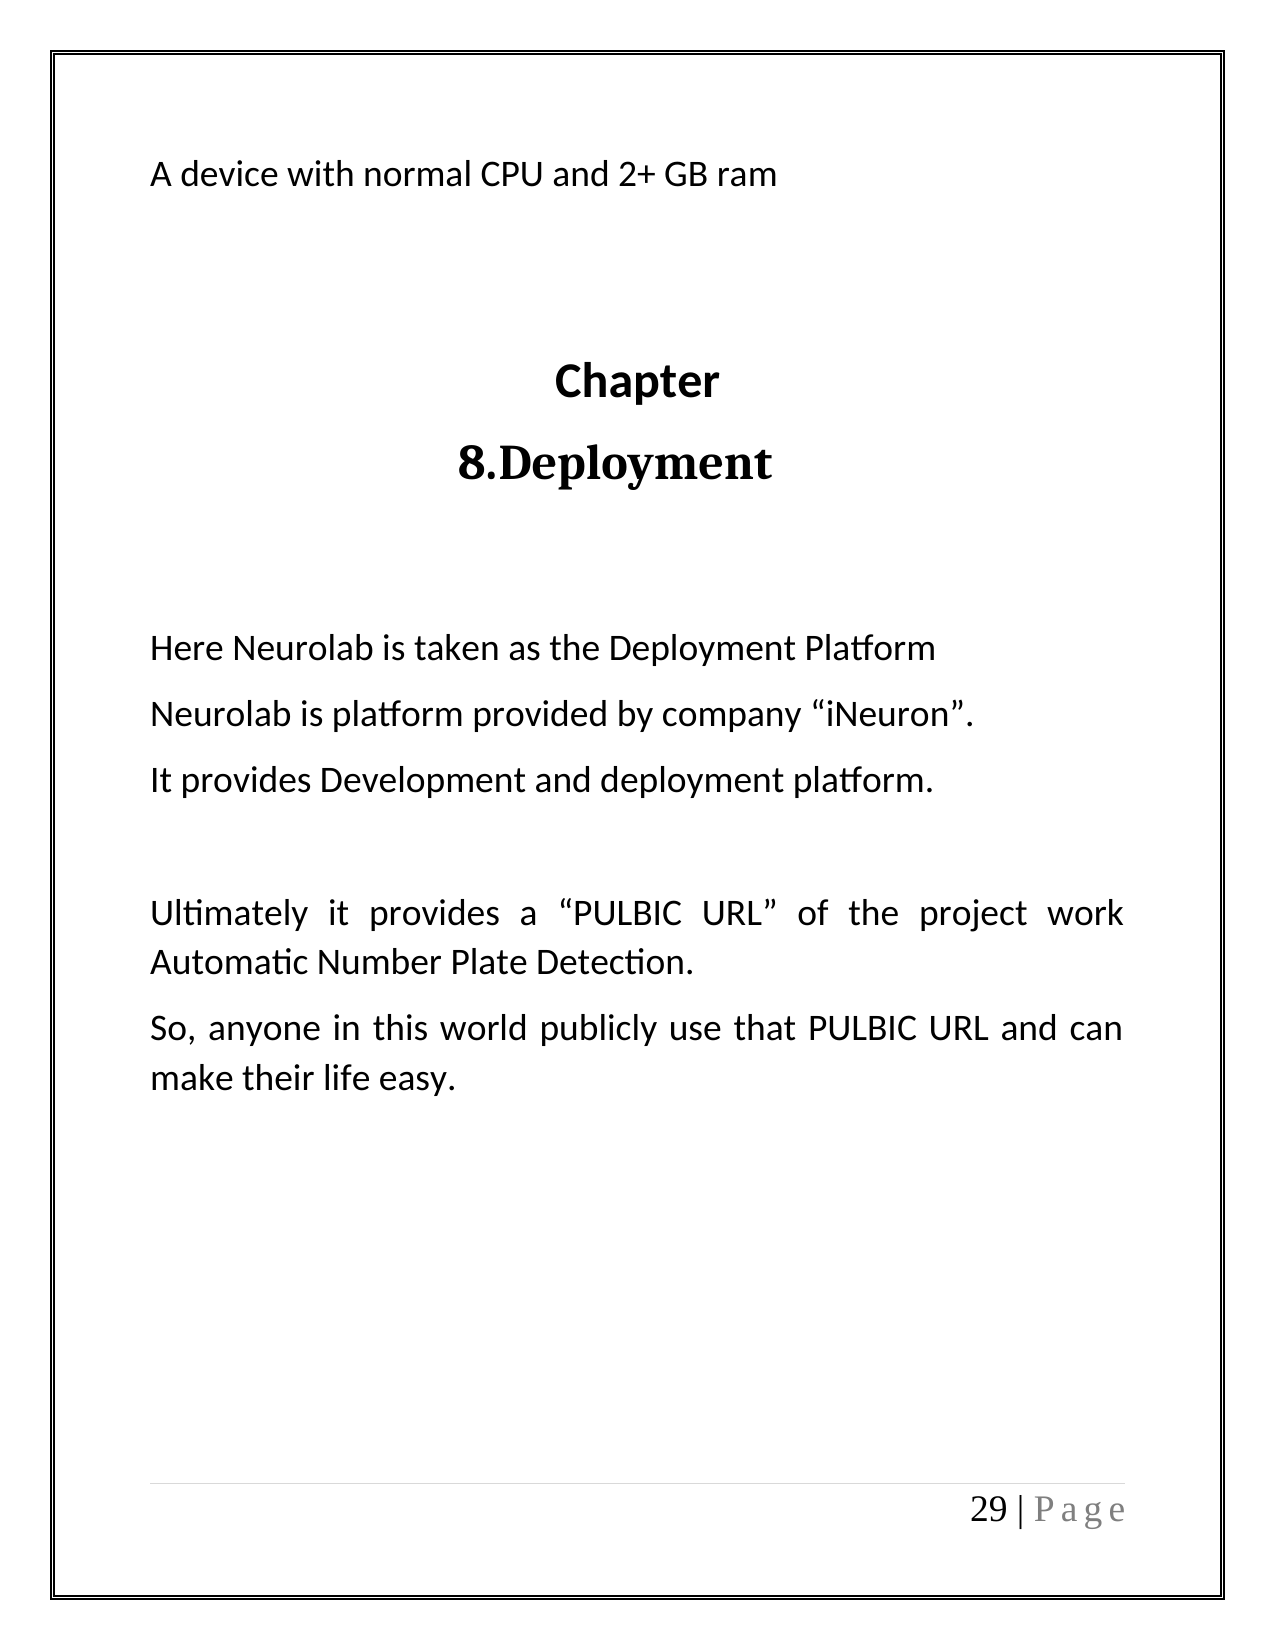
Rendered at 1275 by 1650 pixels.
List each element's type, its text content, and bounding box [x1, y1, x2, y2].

text Ultimately it provides a “PULBIC URL” of the project work Automatic Number Plate Detection. [150, 888, 1125, 984]
text It provides Development and deployment platform. [150, 756, 1125, 802]
text A device with normal CPU and 2+ GB ram [150, 150, 1125, 196]
text So, anyone in this world publicly use that PULBIC URL and can make their life easy. [150, 1004, 1125, 1099]
subtitle Deployment [158, 434, 1072, 492]
text Neurolab is platform provided by company “iNeuron”. [150, 690, 1125, 736]
text Here Neurolab is taken as the Deployment Platform [150, 624, 1125, 670]
text Chapter [150, 348, 1125, 409]
